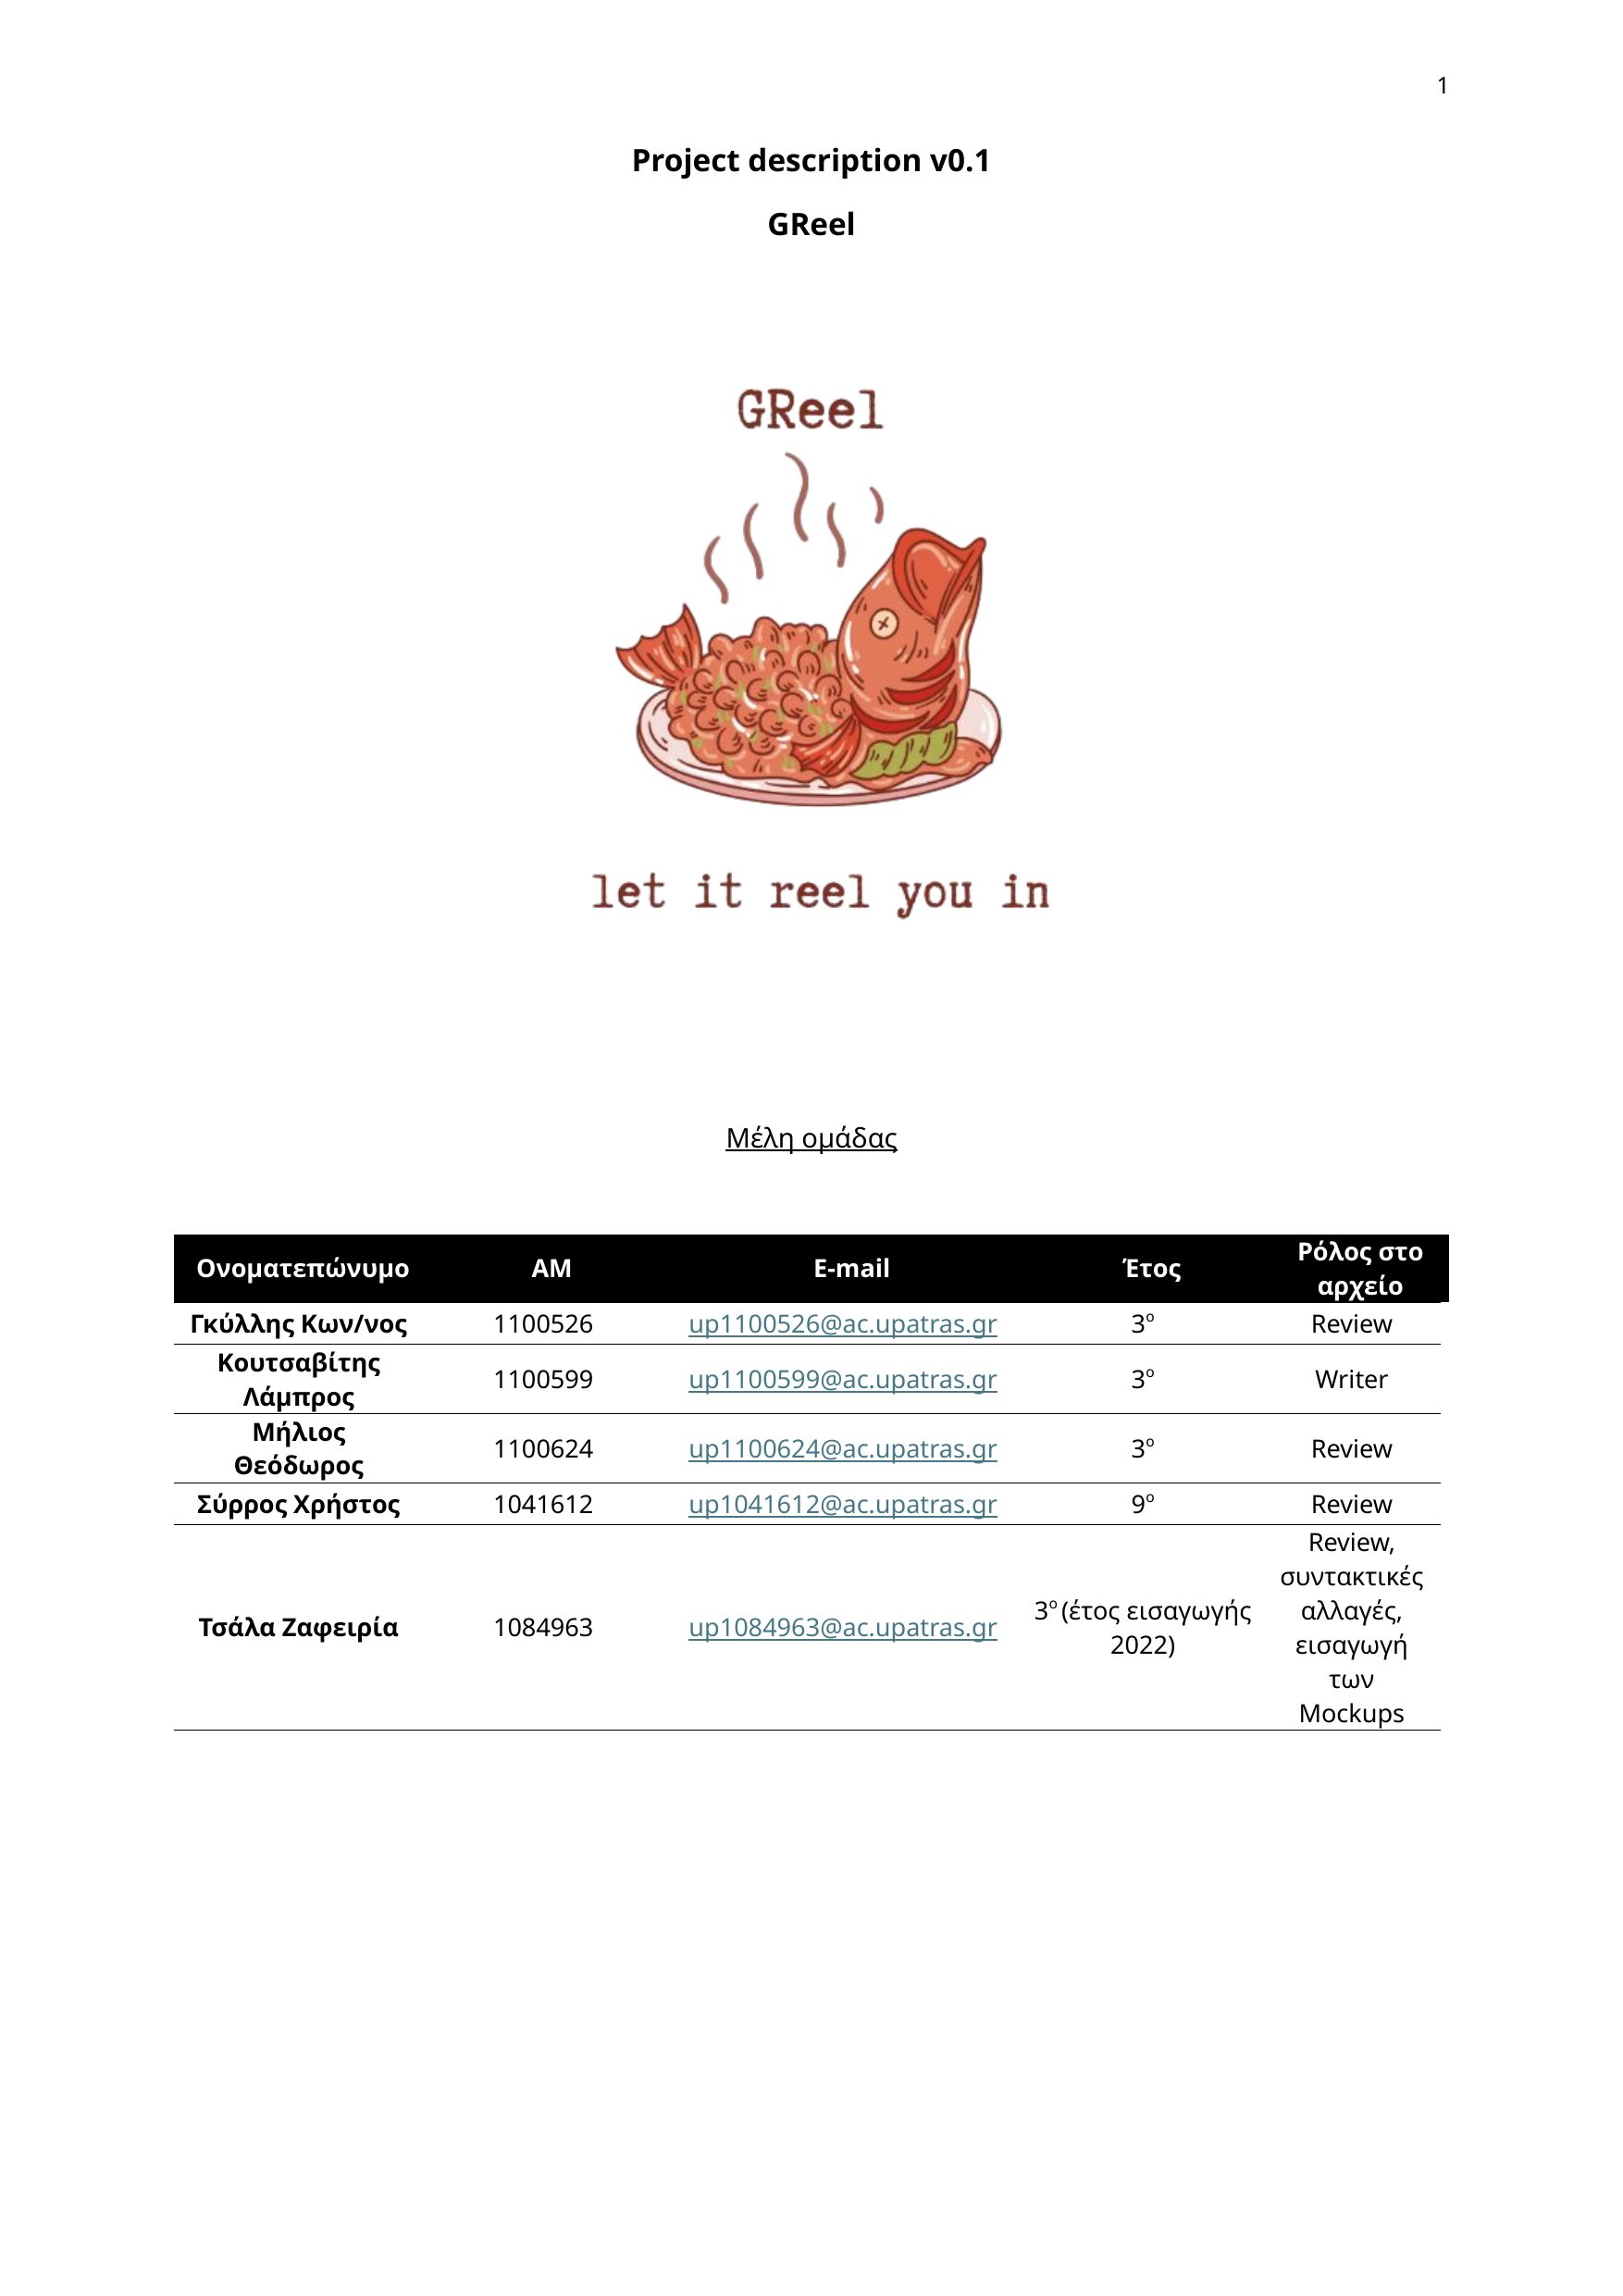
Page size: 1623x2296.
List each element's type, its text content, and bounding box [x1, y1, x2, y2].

table_cell Γκύλλης Κων/νος [174, 1303, 424, 1344]
table_cell Review [1263, 1483, 1441, 1524]
table_cell Review [1263, 1414, 1441, 1483]
table_cell 1084963 [424, 1525, 663, 1730]
table_cell 3ο [1023, 1345, 1262, 1413]
table_cell Μήλιος Θεόδωρος [174, 1414, 424, 1483]
table_header Ρόλος στο αρχείο [1271, 1235, 1449, 1302]
table_cell up1100526@ac.upatras.gr [663, 1303, 1023, 1344]
table_header E-mail [672, 1235, 1032, 1302]
table_cell 1041612 [424, 1483, 663, 1524]
table_header ΑΜ [432, 1235, 672, 1302]
table_cell 1100526 [424, 1303, 663, 1344]
table_cell 1100599 [424, 1345, 663, 1413]
table_cell up1084963@ac.upatras.gr [663, 1525, 1023, 1730]
table_cell Review [1263, 1303, 1441, 1344]
table_cell up1100599@ac.upatras.gr [663, 1345, 1023, 1413]
text GReel [173, 203, 1449, 244]
table_cell Τσάλα Ζαφειρία [174, 1525, 424, 1730]
table_header Έτος [1032, 1235, 1271, 1302]
table_cell Σύρρος Χρήστος [174, 1483, 424, 1524]
table_cell 3ο [1023, 1303, 1262, 1344]
table_cell Review, συντακτικές αλλαγές, εισαγωγή των Mockups [1263, 1525, 1441, 1730]
table_cell 9ο [1023, 1483, 1262, 1524]
table_cell 1100624 [424, 1414, 663, 1483]
table_header Ονοματεπώνυμο [174, 1235, 432, 1302]
picture [450, 320, 1173, 1044]
text Project description v0.1 [173, 139, 1449, 180]
table_cell 3ο (έτος εισαγωγής 2022) [1023, 1525, 1262, 1730]
table_cell 3ο [1023, 1414, 1262, 1483]
table_cell Writer [1263, 1345, 1441, 1413]
table_cell up1100624@ac.upatras.gr [663, 1414, 1023, 1483]
text Mέλη ομάδας [173, 1119, 1449, 1155]
table_cell Κουτσαβίτης Λάμπρος [174, 1345, 424, 1413]
table_cell up1041612@ac.upatras.gr [663, 1483, 1023, 1524]
